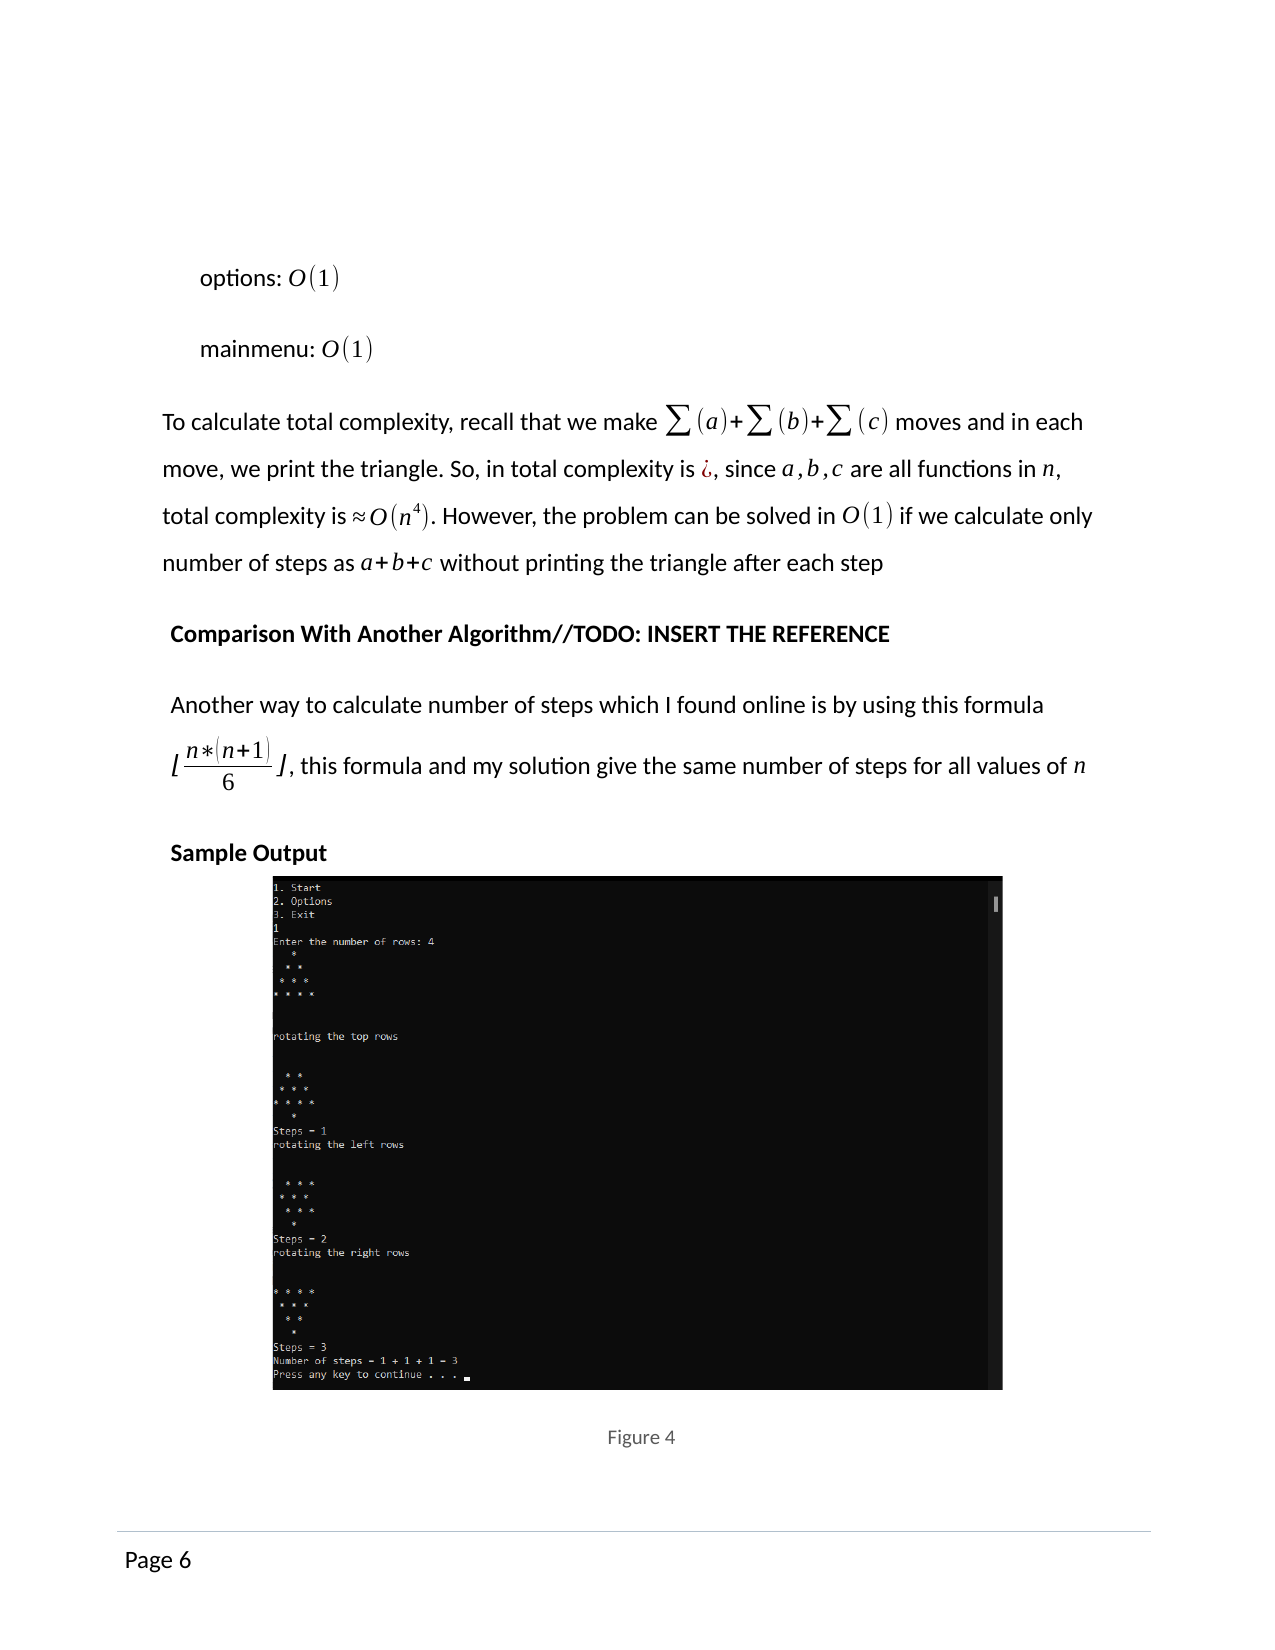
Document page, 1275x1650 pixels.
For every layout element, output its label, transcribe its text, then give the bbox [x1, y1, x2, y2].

text Another way to calculate number of steps which I found online is by using this formula , this formula and my solution give the same number of steps for all values of [170, 689, 1113, 796]
text To calculate total complexity, recall that we make moves and in each move, we print the triangle. So, in total complexity is , since are all functions in , total complexity is . However, the problem can be solved in if we calculate only number of steps as without printing the triangle after each step [162, 404, 1113, 578]
picture [272, 876, 1003, 1390]
subtitle Comparison With Another Algorithm//TODO: INSERT THE REFERENCE [170, 618, 1113, 648]
text mainmenu: [199, 333, 1113, 364]
text options: [199, 262, 1113, 293]
subtitle Sample Output [170, 837, 1113, 867]
